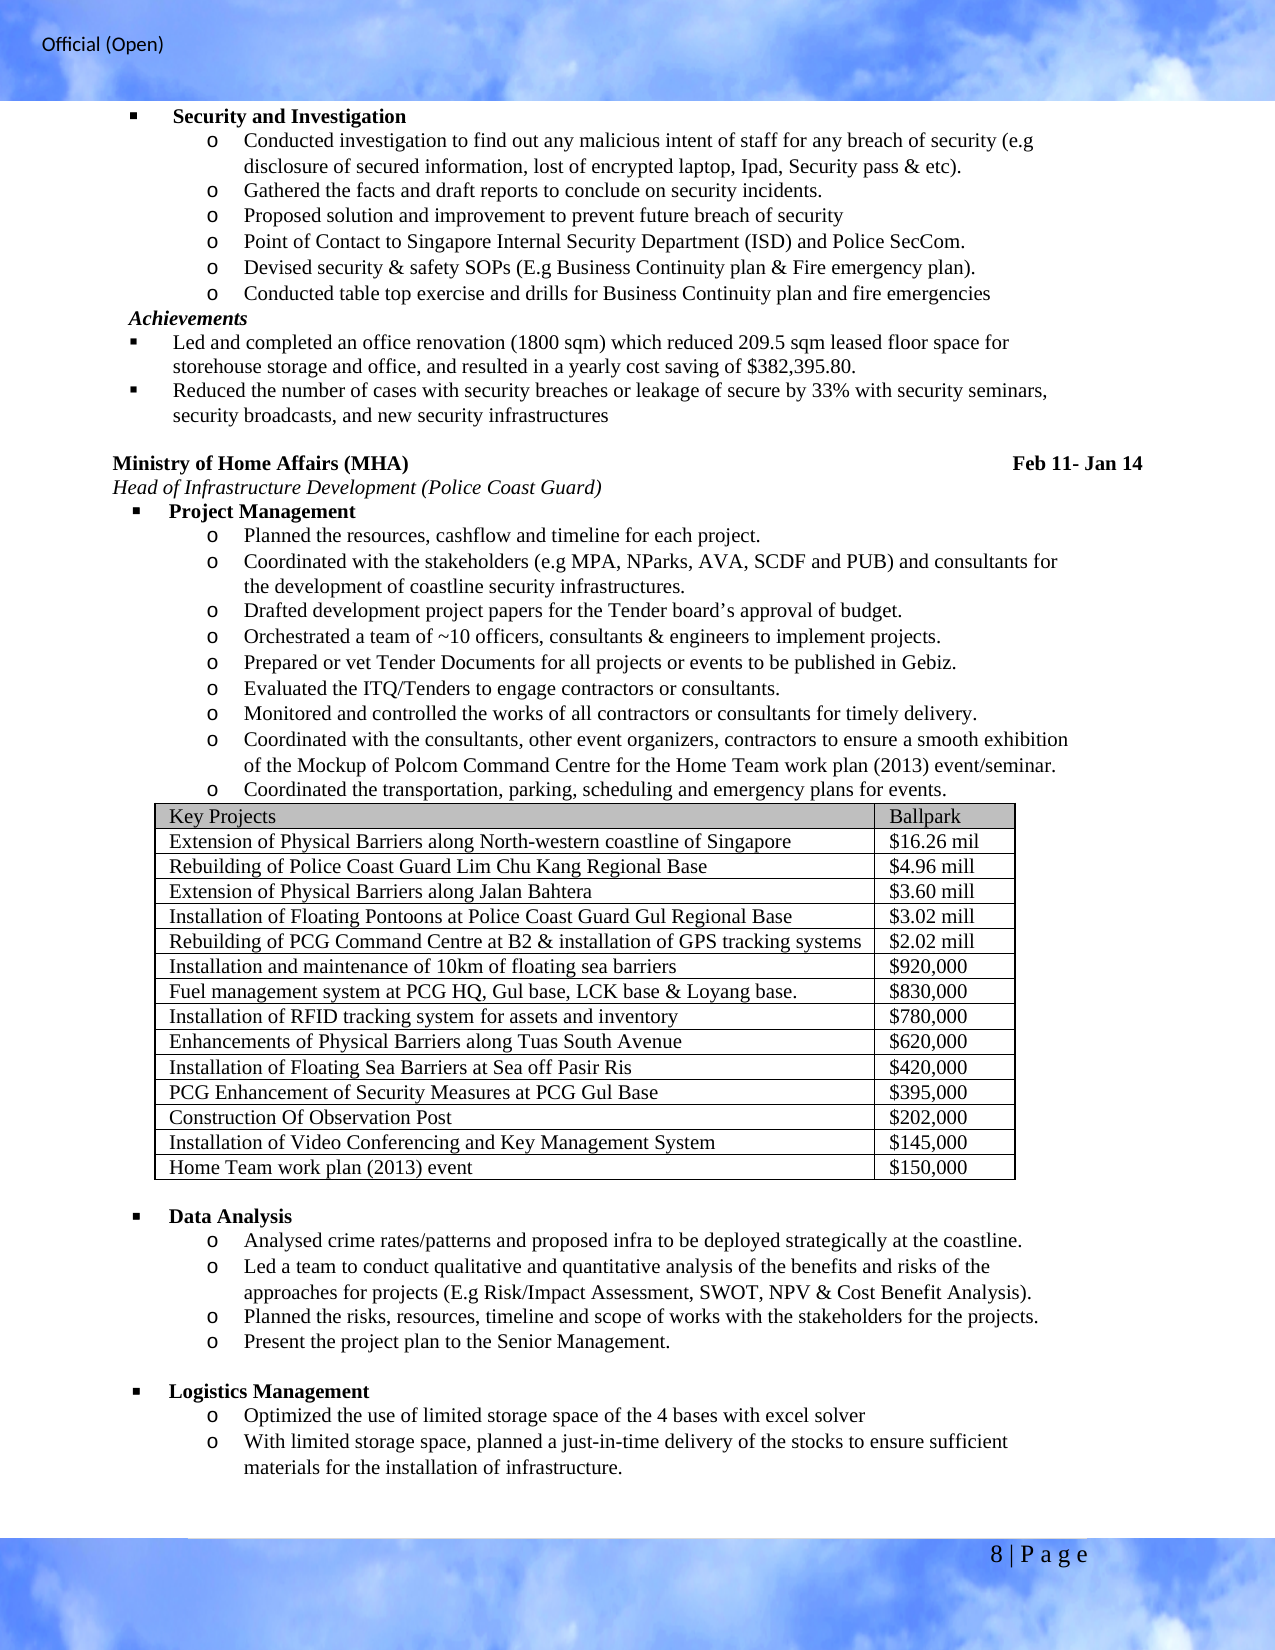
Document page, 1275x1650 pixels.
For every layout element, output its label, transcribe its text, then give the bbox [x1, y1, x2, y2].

table_cell Extension of Physical Barriers along North-western coastline of Singapore [156, 829, 874, 853]
list Optimized the use of limited storage space of the 4 bases with excel solver [206, 1403, 1087, 1429]
table_cell $2.02 mill [875, 929, 1014, 953]
table_cell Rebuilding of PCG Command Centre at B2 & installation of GPS tracking systems [156, 929, 874, 953]
table_cell Construction Of Observation Post [156, 1105, 874, 1129]
table_cell $3.60 mill [875, 879, 1014, 903]
text Achievements [128, 306, 1181, 330]
list Orchestrated a team of ~10 officers, consultants & engineers to implement projects. [206, 624, 1087, 650]
table_cell PCG Enhancement of Security Measures at PCG Gul Base [156, 1080, 874, 1104]
list Conducted table top exercise and drills for Business Continuity plan and fire emergencies [206, 281, 1087, 306]
table_cell Installation of Video Conferencing and Key Management System [156, 1130, 874, 1154]
list Drafted development project papers for the Tender board’s approval of budget. [206, 598, 1087, 624]
list Data Analysis [131, 1204, 1087, 1228]
list Prepared or vet Tender Documents for all projects or events to be published in Gebiz. [206, 650, 1087, 676]
picture [0, 0, 1275, 101]
table_cell $16.26 mil [875, 829, 1014, 853]
table_cell Installation of Floating Sea Barriers at Sea off Pasir Ris [156, 1055, 874, 1079]
list Devised security & safety SOPs (E.g Business Continuity plan & Fire emergency plan). [206, 255, 1087, 281]
table_header Ballpark [875, 804, 1014, 828]
table_cell Installation of Floating Pontoons at Police Coast Guard Gul Regional Base [156, 904, 874, 928]
table_cell $830,000 [875, 979, 1014, 1003]
table_cell Fuel management system at PCG HQ, Gul base, LCK base & Loyang base. [156, 979, 874, 1003]
list Proposed solution and improvement to prevent future breach of security [206, 203, 1087, 229]
table_cell $395,000 [875, 1080, 1014, 1104]
table_header Key Projects [156, 804, 874, 828]
list With limited storage space, planned a just-in-time delivery of the stocks to ensure sufficient materials for the installation of infrastructure. [206, 1429, 1087, 1479]
picture [0, 1538, 1275, 1650]
table_cell $202,000 [875, 1105, 1014, 1129]
table_cell Installation of RFID tracking system for assets and inventory [156, 1004, 874, 1028]
list Planned the risks, resources, timeline and scope of works with the stakeholders for the projects. [206, 1304, 1087, 1329]
text Head of Infrastructure Development (Police Coast Guard) [112, 475, 1181, 499]
list Gathered the facts and draft reports to conclude on security incidents. [206, 178, 1087, 203]
table_cell $4.96 mill [875, 854, 1014, 878]
table_cell Installation and maintenance of 10km of floating sea barriers [156, 954, 874, 978]
list Conducted investigation to find out any malicious intent of staff for any breach of security (e.g disclosure of secured information, lost of encrypted laptop, Ipad, Security pass & etc). [206, 128, 1087, 178]
list Logistics Management [131, 1379, 1087, 1403]
table_cell $420,000 [875, 1055, 1014, 1079]
list Planned the resources, cashflow and timeline for each project. [206, 523, 1087, 548]
list Reduced the number of cases with security breaches or leakage of secure by 33% with security seminars, security broadcasts, and new security infrastructures [128, 378, 1087, 427]
list Security and Investigation [128, 104, 1087, 128]
list Coordinated with the stakeholders (e.g MPA, NParks, AVA, SCDF and PUB) and consultants for the development of coastline security infrastructures. [206, 548, 1087, 598]
table_cell $150,000 [875, 1155, 1014, 1179]
list Analysed crime rates/patterns and proposed infra to be deployed strategically at the coastline. [206, 1228, 1087, 1254]
list Coordinated with the consultants, other event organizers, contractors to ensure a smooth exhibition of the Mockup of Polcom Command Centre for the Home Team work plan (2013) event/seminar. [206, 727, 1087, 777]
list Led and completed an office renovation (1800 sqm) which reduced 209.5 sqm leased floor space for storehouse storage and office, and resulted in a yearly cost saving of $382,395.80. [128, 330, 1087, 378]
table_cell Extension of Physical Barriers along Jalan Bahtera [156, 879, 874, 903]
list Monitored and controlled the works of all contractors or consultants for timely delivery. [206, 701, 1087, 727]
list Led a team to conduct qualitative and quantitative analysis of the benefits and risks of the approaches for projects (E.g Risk/Impact Assessment, SWOT, NPV & Cost Benefit Analysis). [206, 1254, 1087, 1304]
table_cell $145,000 [875, 1130, 1014, 1154]
list Point of Contact to Singapore Internal Security Department (ISD) and Police SecCom. [206, 229, 1087, 255]
table_cell $780,000 [875, 1004, 1014, 1028]
table_cell Rebuilding of Police Coast Guard Lim Chu Kang Regional Base [156, 854, 874, 878]
list Project Management [131, 499, 1087, 523]
list Evaluated the ITQ/Tenders to engage contractors or consultants. [206, 676, 1087, 701]
table_cell Enhancements of Physical Barriers along Tuas South Avenue [156, 1030, 874, 1053]
table_cell $3.02 mill [875, 904, 1014, 928]
table_cell Home Team work plan (2013) event [156, 1155, 874, 1179]
table_cell $920,000 [875, 954, 1014, 978]
text Ministry of Home Affairs (MHA) Feb 11- Jan 14 [112, 451, 1181, 475]
list Coordinated the transportation, parking, scheduling and emergency plans for events. [206, 777, 1087, 802]
list Present the project plan to the Senior Management. [206, 1329, 1087, 1355]
table_cell $620,000 [875, 1030, 1014, 1053]
